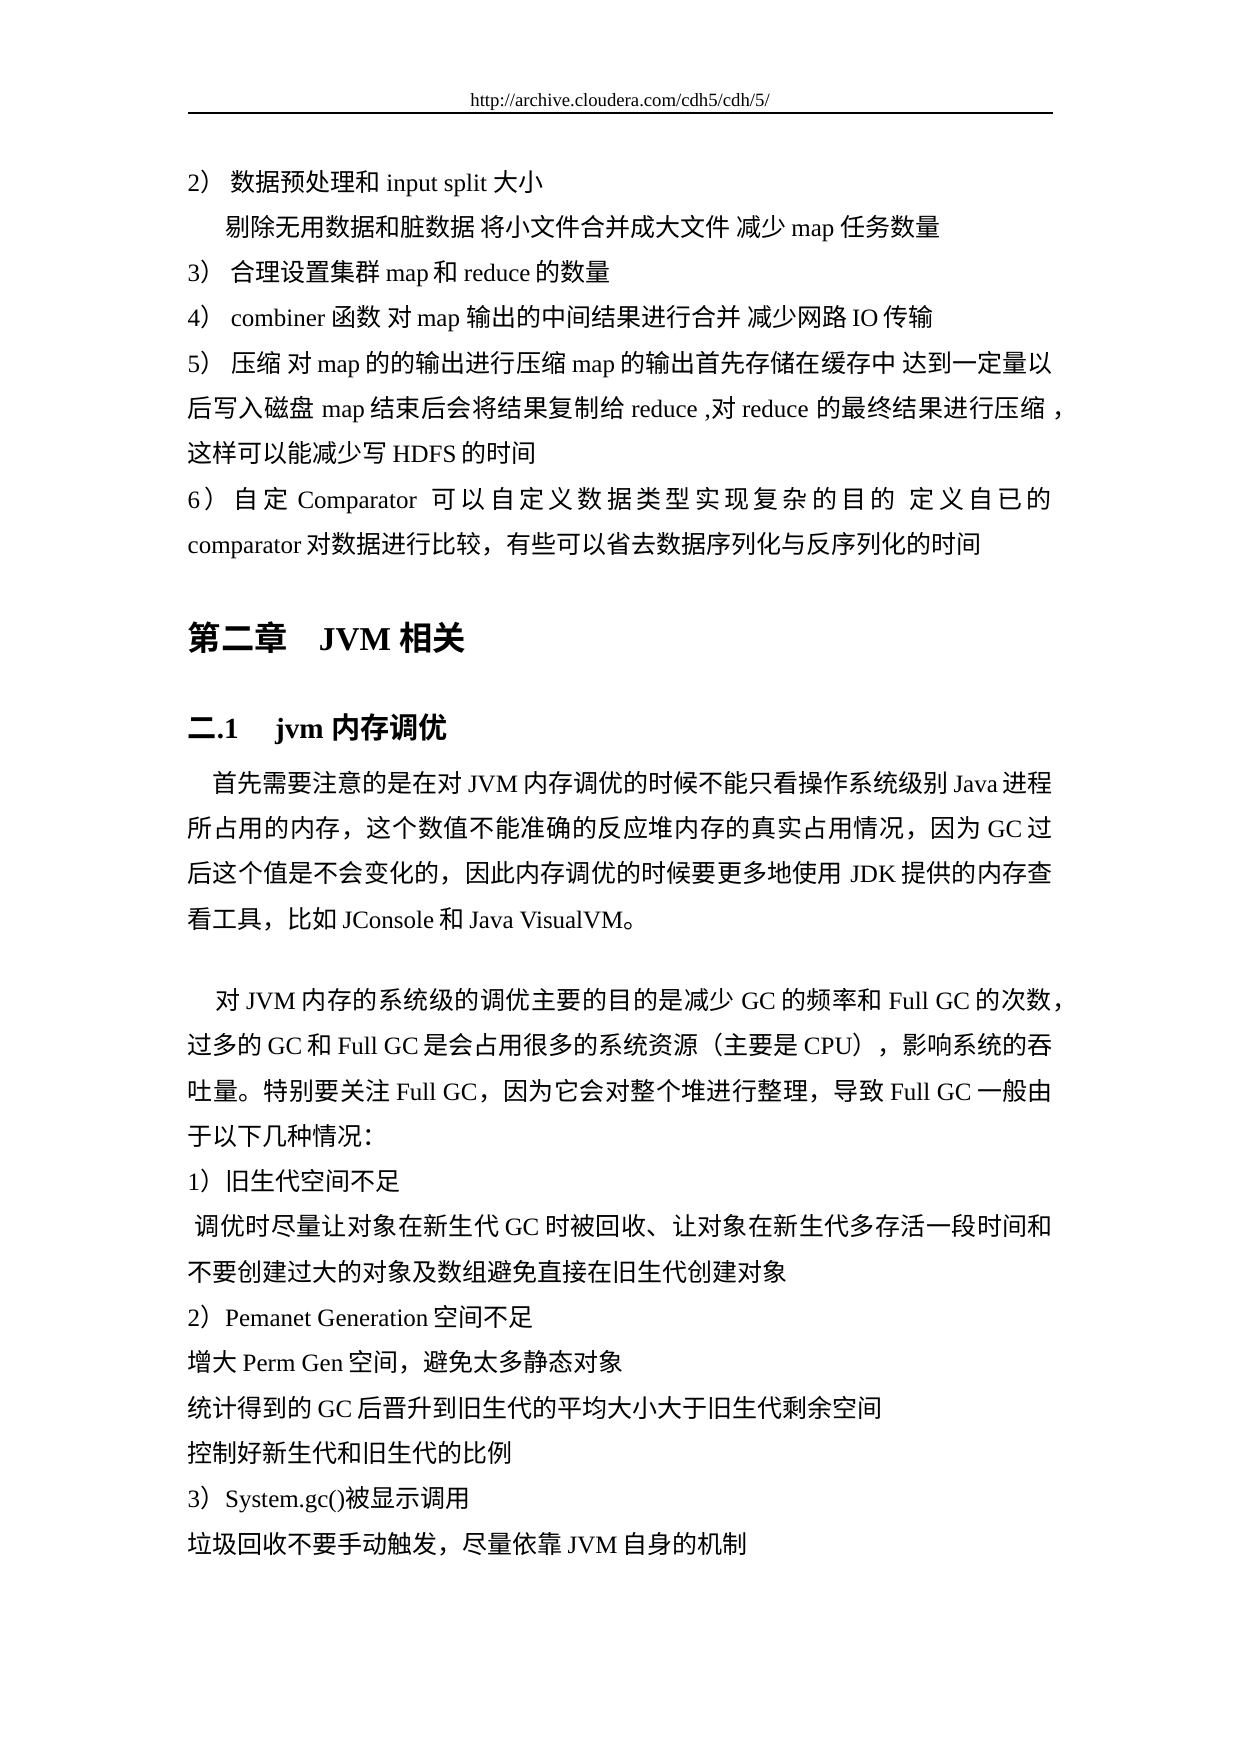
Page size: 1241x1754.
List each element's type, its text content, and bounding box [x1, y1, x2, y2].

text 6）自定Comparator 可以自定义数据类型实现复杂的目的 定义自已的comparator对数据进行比较，有些可以省去数据序列化与反序列化的时间 [187, 479, 1053, 561]
text 增大Perm Gen空间，避免太多静态对象 [187, 1343, 1053, 1379]
text 统计得到的GC后晋升到旧生代的平均大小大于旧生代剩余空间 [187, 1388, 1053, 1424]
text 1）旧生代空间不足 [187, 1162, 1053, 1198]
text 首先需要注意的是在对JVM内存调优的时候不能只看操作系统级别Java进程所占用的内存，这个数值不能准确的反应堆内存的真实占用情况，因为GC过后这个值是不会变化的，因此内存调优的时候要更多地使用JDK提供的内存查看工具，比如JConsole和Java VisualVM。 [187, 763, 1053, 935]
text 垃圾回收不要手动触发，尽量依靠JVM自身的机制 [187, 1524, 1053, 1560]
text 2） 数据预处理和 input split 大小 [187, 162, 1053, 198]
text 调优时尽量让对象在新生代GC时被回收、让对象在新生代多存活一段时间和不要创建过大的对象及数组避免直接在旧生代创建对象 [187, 1207, 1053, 1288]
subtitle jvm 内存调优 [187, 704, 1053, 747]
text 3） 合理设置集群map和reduce的数量 [187, 253, 1053, 289]
text 3）System.gc()被显示调用 [187, 1479, 1053, 1515]
text 5） 压缩 对map的的输出进行压缩 map的输出首先存储在缓存中 达到一定量以后写入磁盘 map结束后会将结果复制给reduce ,对reduce 的最终结果进行压缩 ，这样可以能减少写HDFS的时间 [187, 343, 1053, 470]
text 对JVM内存的系统级的调优主要的目的是减少GC的频率和Full GC的次数，过多的GC和Full GC是会占用很多的系统资源（主要是CPU），影响系统的吞吐量。特别要关注Full GC，因为它会对整个堆进行整理，导致Full GC一般由于以下几种情况： [187, 980, 1053, 1152]
subtitle JVM 相关 [187, 611, 1053, 660]
text 剔除无用数据和脏数据 将小文件合并成大文件 减少map 任务数量 [187, 207, 1053, 243]
text 控制好新生代和旧生代的比例 [187, 1433, 1053, 1470]
text 4） combiner 函数 对map 输出的中间结果进行合并 减少网路IO传输 [187, 298, 1053, 334]
text 2）Pemanet Generation空间不足 [187, 1297, 1053, 1334]
